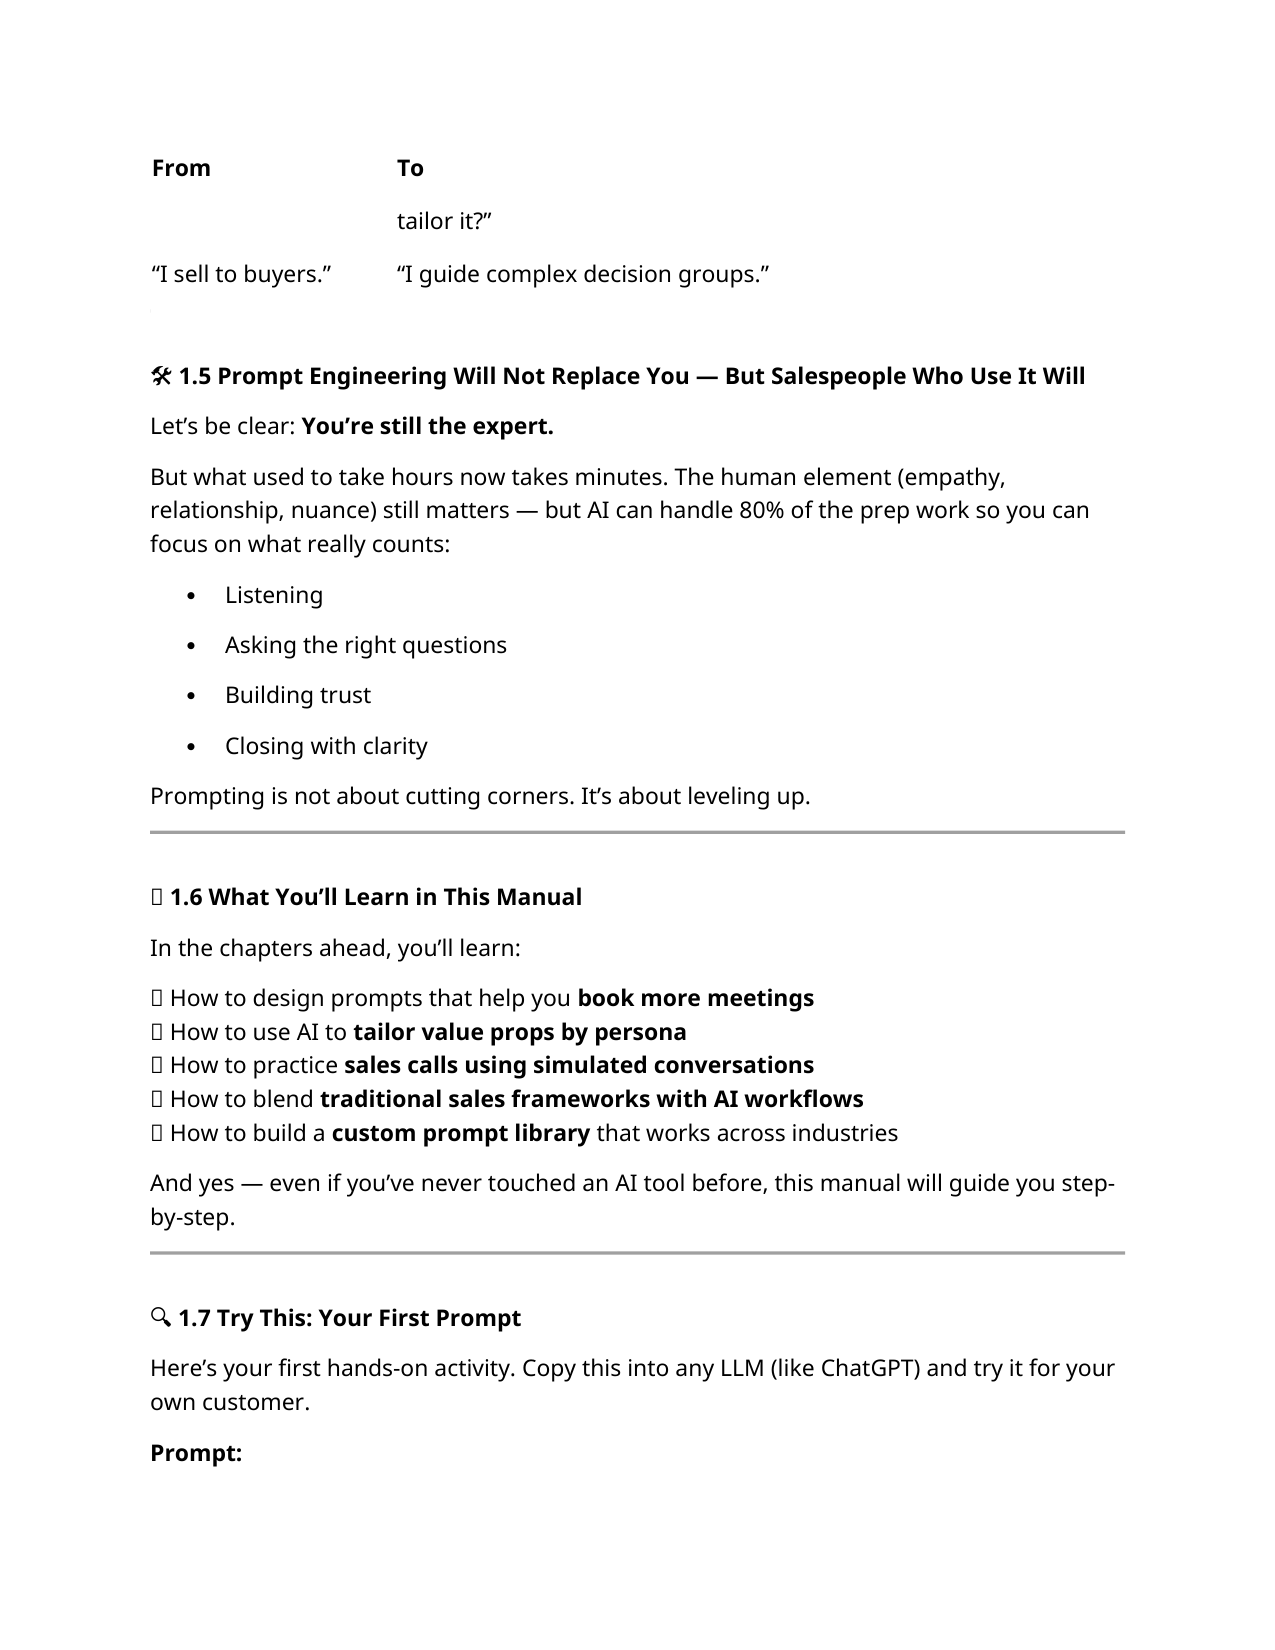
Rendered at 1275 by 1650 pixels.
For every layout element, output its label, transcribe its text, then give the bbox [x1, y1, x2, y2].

text And yes — even if you’ve never touched an AI tool before, this manual will guide you step-by-step. [150, 1167, 1125, 1232]
text But what used to take hours now takes minutes. The human element (empathy, relationship, nuance) still matters — but AI can handle 80% of the prep work so you can focus on what really counts: [150, 461, 1125, 559]
text 🛠️ 1.5 Prompt Engineering Will Not Replace You — But Salespeople Who Use It Will [150, 360, 1125, 391]
text 🔑 1.6 What You’ll Learn in This Manual [150, 881, 1125, 912]
text In the chapters ahead, you’ll learn: [150, 931, 1125, 963]
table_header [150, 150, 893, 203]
list Listening [187, 578, 1125, 610]
list Asking the right questions [187, 629, 1125, 660]
list Building trust [187, 679, 1125, 711]
text Prompt: [150, 1436, 1125, 1468]
text 🔍 1.7 Try This: Your First Prompt [150, 1302, 1125, 1333]
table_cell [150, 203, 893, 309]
text Prompting is not about cutting corners. It’s about leveling up. [150, 780, 1125, 811]
list Closing with clarity [187, 730, 1125, 761]
text Let’s be clear: You’re still the expert. [150, 410, 1125, 441]
text Here’s your first hands-on activity. Copy this into any LLM (like ChatGPT) and try it for your own customer. [150, 1352, 1125, 1417]
text ✅ How to design prompts that help you book more meetings ✅ How to use AI to tailor value props by persona ✅ How to practice sales calls using simulated conversations ✅ How to blend traditional sales frameworks with AI workflows ✅ How to build a custom prompt library that works across industries [150, 982, 1125, 1148]
